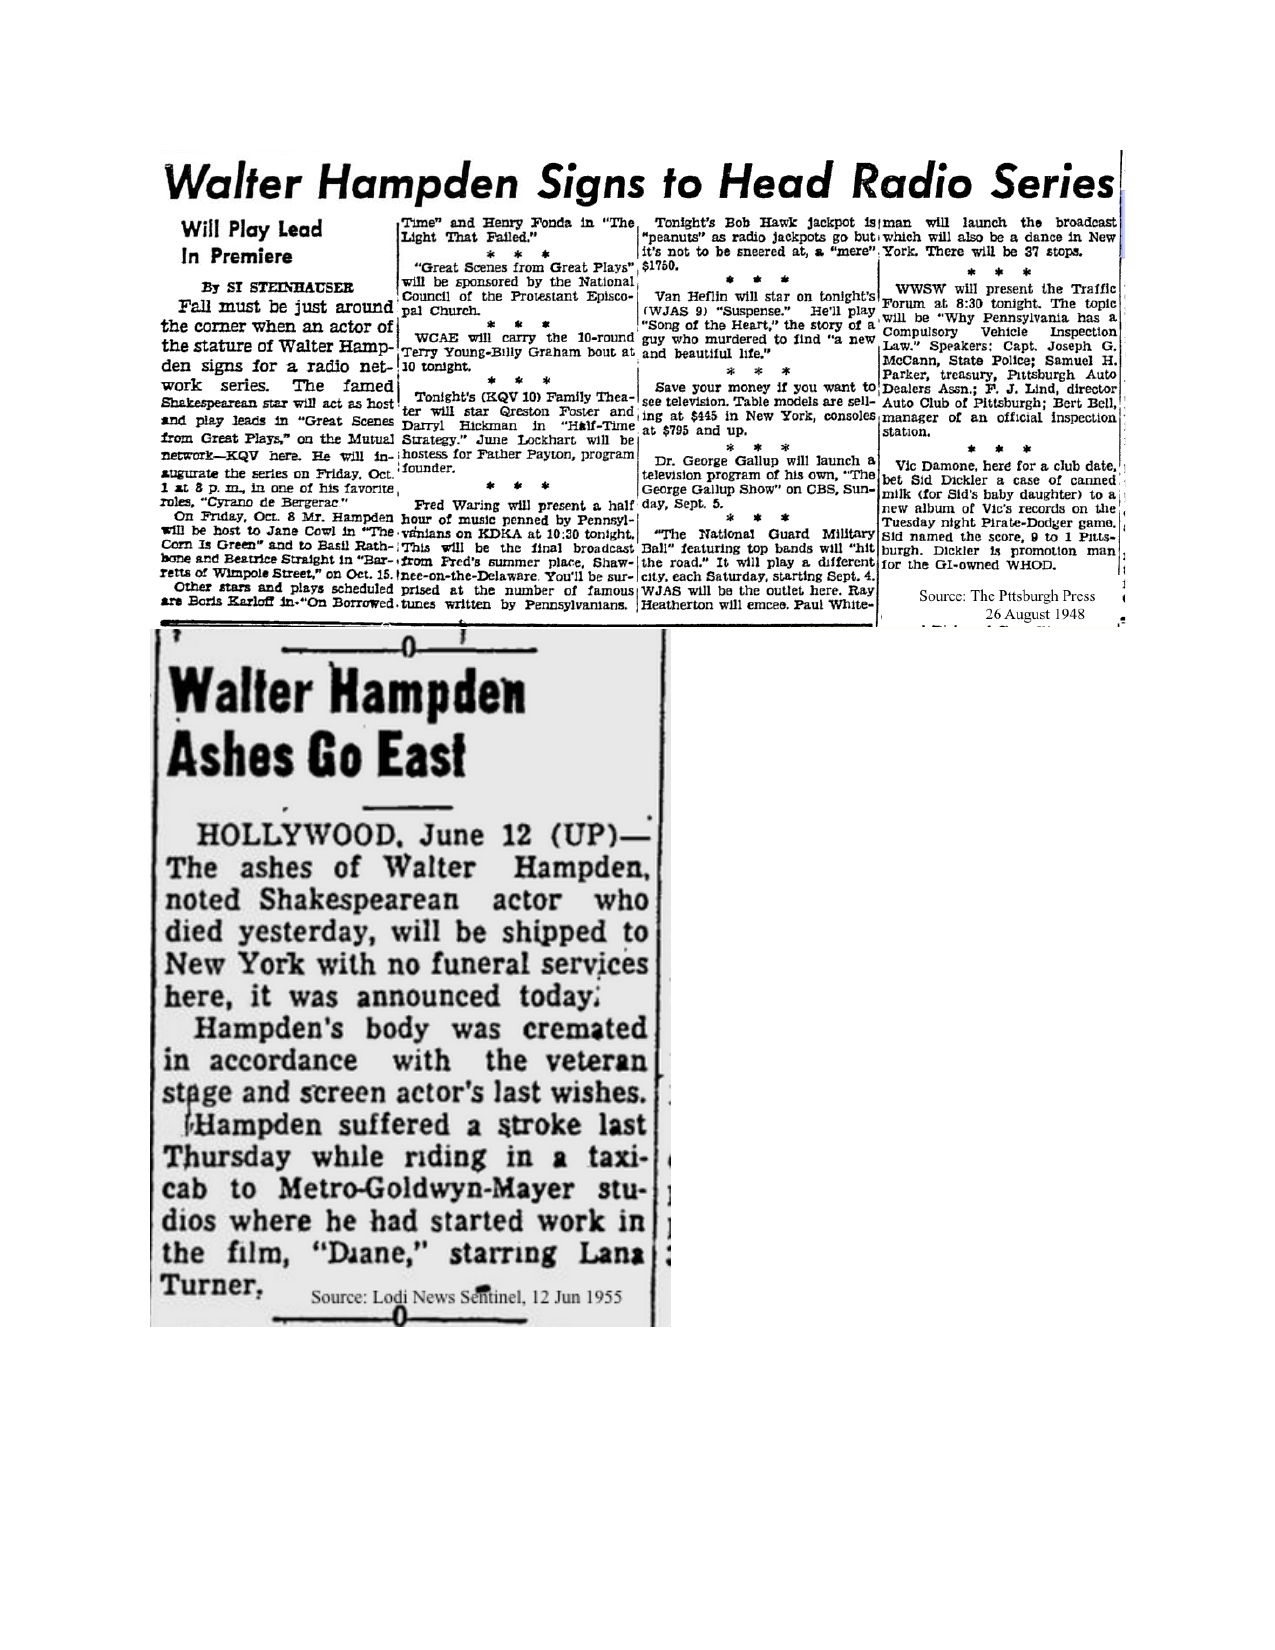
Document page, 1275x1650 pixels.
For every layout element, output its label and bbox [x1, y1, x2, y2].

picture [150, 150, 1125, 1327]
